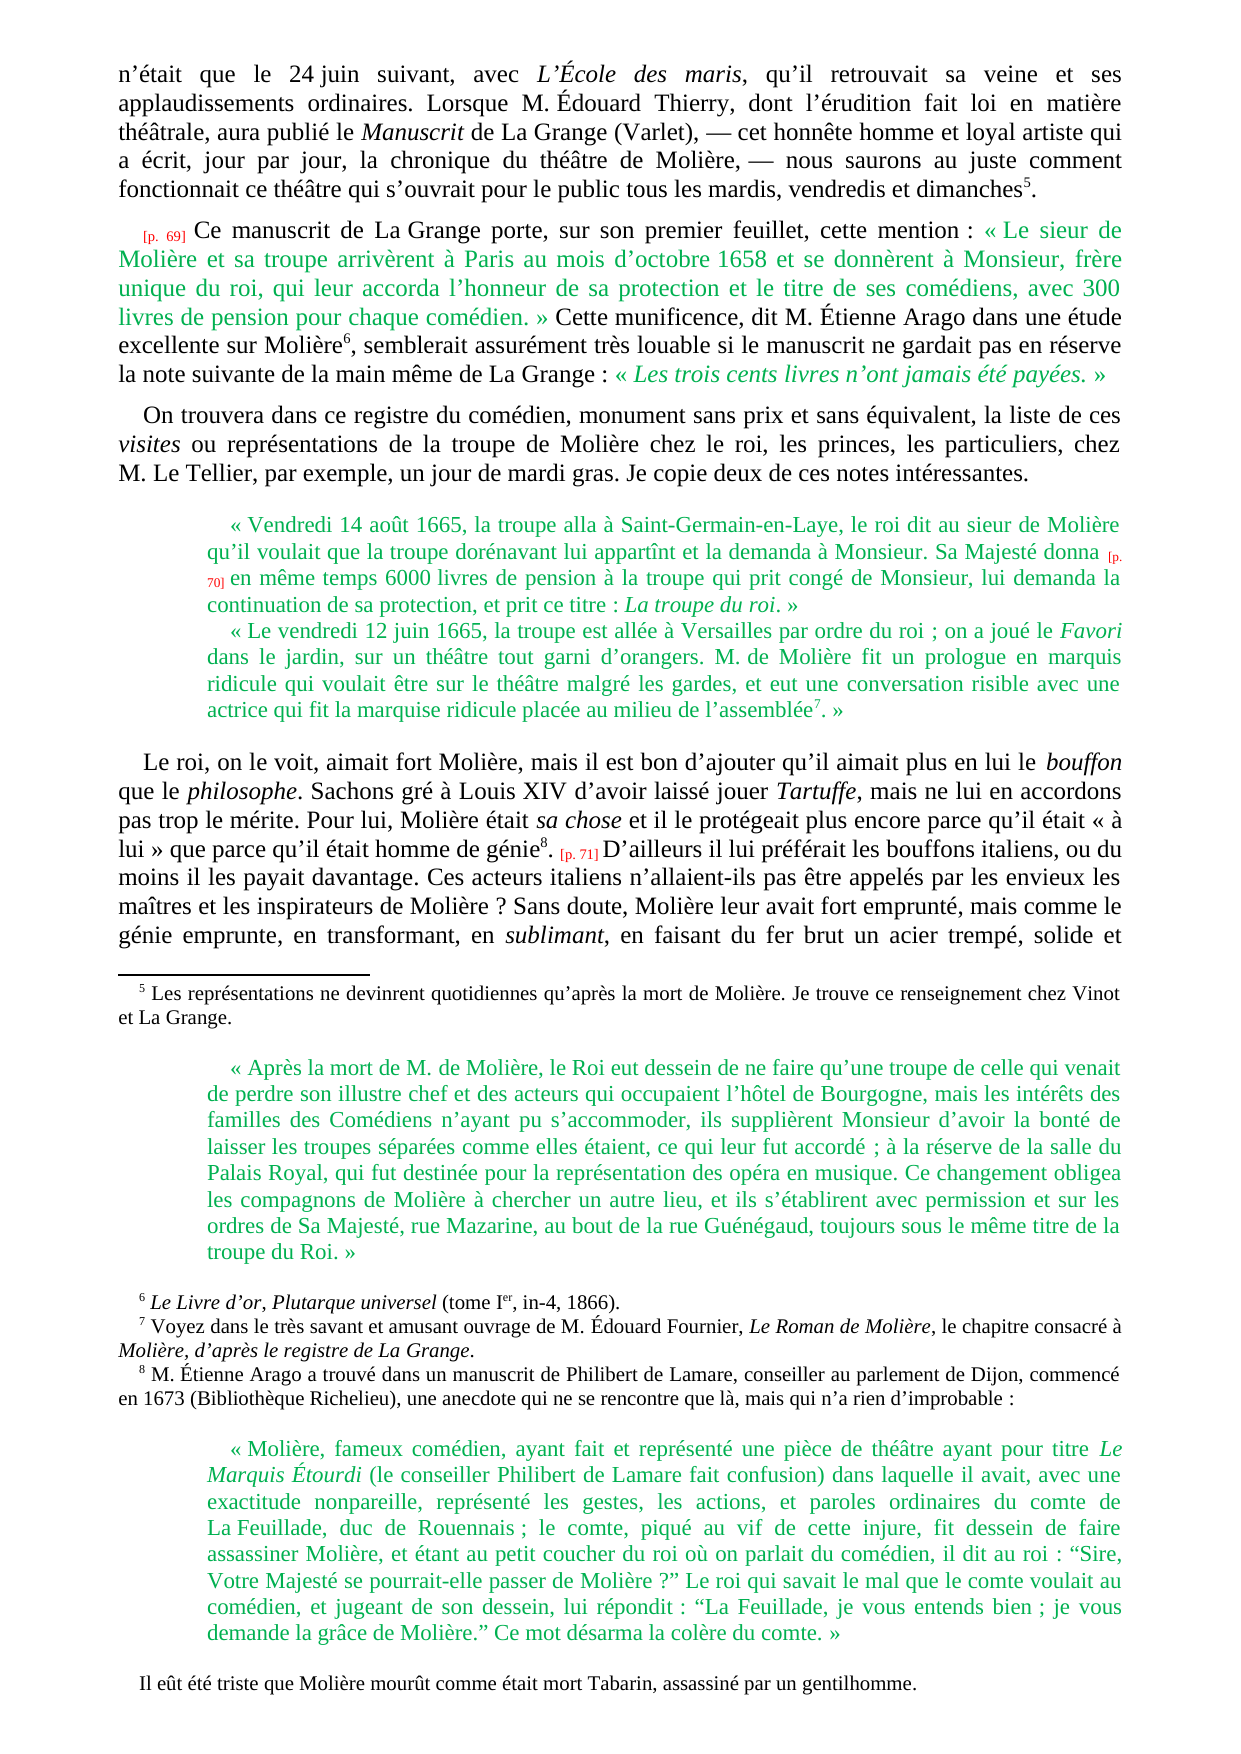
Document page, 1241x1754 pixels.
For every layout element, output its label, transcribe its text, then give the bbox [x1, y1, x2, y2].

text « Le vendredi 12 juin 1665, la troupe est allée à Versailles par ordre du roi ; on a joué le Favori dans le jardin, sur un théâtre tout garni d’orangers. M. de Molière fit un prologue en marquis ridicule qui voulait être sur le théâtre malgré les gardes, et eut une conversation risible avec une actrice qui fit la marquise ridicule placée au milieu de l’assemblée. » [207, 617, 1122, 722]
text On trouvera dans ce registre du comédien, monument sans prix et sans équivalent, la liste de ces visites ou représentations de la troupe de Molière chez le roi, les princes, les particuliers, chez M. Le Tellier, par exemple, un jour de mardi gras. Je copie deux de ces notes intéressantes. [118, 400, 1122, 487]
text « Vendredi 14 août 1665, la troupe alla à Saint-Germain-en-Laye, le roi dit au sieur de Molière qu’il voulait que la troupe dorénavant lui appartînt et la demanda à Monsieur. Sa Majesté donna [p. 70] en même temps 6000 livres de pension à la troupe qui prit congé de Monsieur, lui demanda la continuation de sa protection, et prit ce titre : La troupe du roi. » [207, 512, 1122, 617]
text [p. 69] Ce manuscrit de La Grange porte, sur son premier feuillet, cette mention : « Le sieur de Molière et sa troupe arrivèrent à Paris au mois d’octobre 1658 et se donnèrent à Monsieur, frère unique du roi, qui leur accorda l’honneur de sa protection et le titre de ses comédiens, avec 300 livres de pension pour chaque comédien. » Cette munificence, dit M. Étienne Arago dans une étude excellente sur Molière, semblerait assurément très louable si le manuscrit ne gardait pas en réserve la note suivante de la main même de La Grange : « Les trois cents livres n’ont jamais été payées. » [118, 215, 1122, 388]
text Le roi, on le voit, aimait fort Molière, mais il est bon d’ajouter qu’il aimait plus en lui le bouffon que le philosophe. Sachons gré à Louis XIV d’avoir laissé jouer Tartuffe, mais ne lui en accordons pas trop le mérite. Pour lui, Molière était sa chose et il le protégeait plus encore parce qu’il était « à lui » que parce qu’il était homme de génie. [p. 71] D’ailleurs il lui préférait les bouffons italiens, ou du moins il les payait davantage. Ces acteurs italiens n’allaient-ils pas être appelés par les envieux les maîtres et les inspirateurs de Molière ? Sans doute, Molière leur avait fort emprunté, mais comme le génie emprunte, en transformant, en sublimant, en faisant du fer brut un acier trempé, solide et étincelant. Il suffirait, pour appuyer notre opinion, de comparer L’Étourdi, par exemple, à la fantaisie italienne d’où Molière a tiré ce pimpant chef-d’œuvre. Cependant rendons justice à qui de droit et sachons remonter aux sources. [118, 747, 1122, 949]
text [118, 59, 1122, 203]
